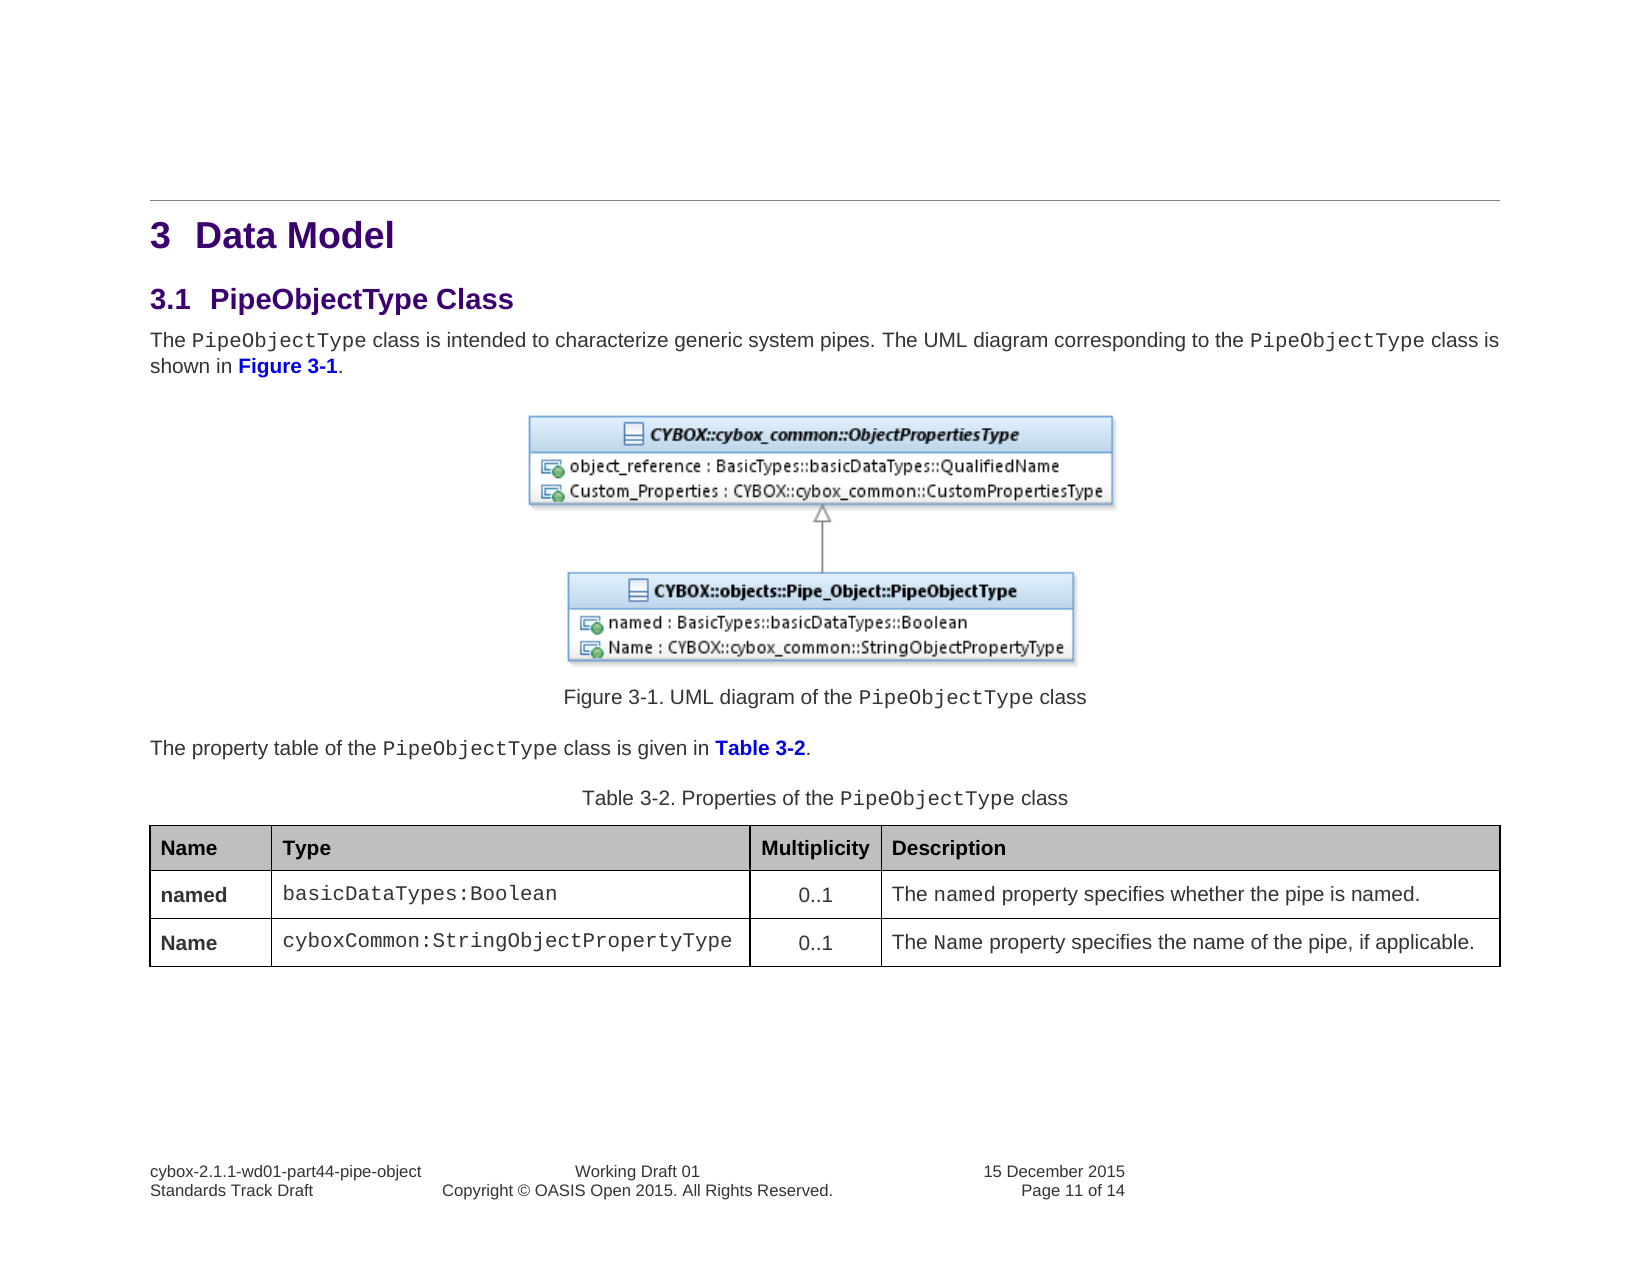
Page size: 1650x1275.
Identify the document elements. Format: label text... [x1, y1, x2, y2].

table_header Type [272, 826, 749, 870]
table_cell The Name property specifies the name of the pipe, if applicable. [882, 919, 1499, 966]
table_header Multiplicity [751, 826, 881, 870]
subtitle PipeObjectType Class [150, 282, 1500, 315]
table_cell named [151, 871, 271, 918]
text Figure 3-1. UML diagram of the PipeObjectType class [150, 684, 1500, 710]
picture [515, 402, 1135, 685]
table_cell 0..1 [751, 919, 881, 966]
table_header Name [151, 826, 271, 870]
table_cell basicDataTypes:Boolean [272, 871, 749, 918]
table_header Description [882, 826, 1499, 870]
table_cell cyboxCommon:StringObjectPropertyType [272, 919, 749, 966]
text The PipeObjectType class is intended to characterize generic system pipes. The UML diagram corresponding to the PipeObjectType class is shown in Figure 3-1. [150, 328, 1500, 377]
table_cell The named property specifies whether the pipe is named. [882, 871, 1499, 918]
table_cell Name [151, 919, 271, 966]
table_cell 0..1 [751, 871, 881, 918]
subtitle Data Model [150, 201, 1500, 257]
